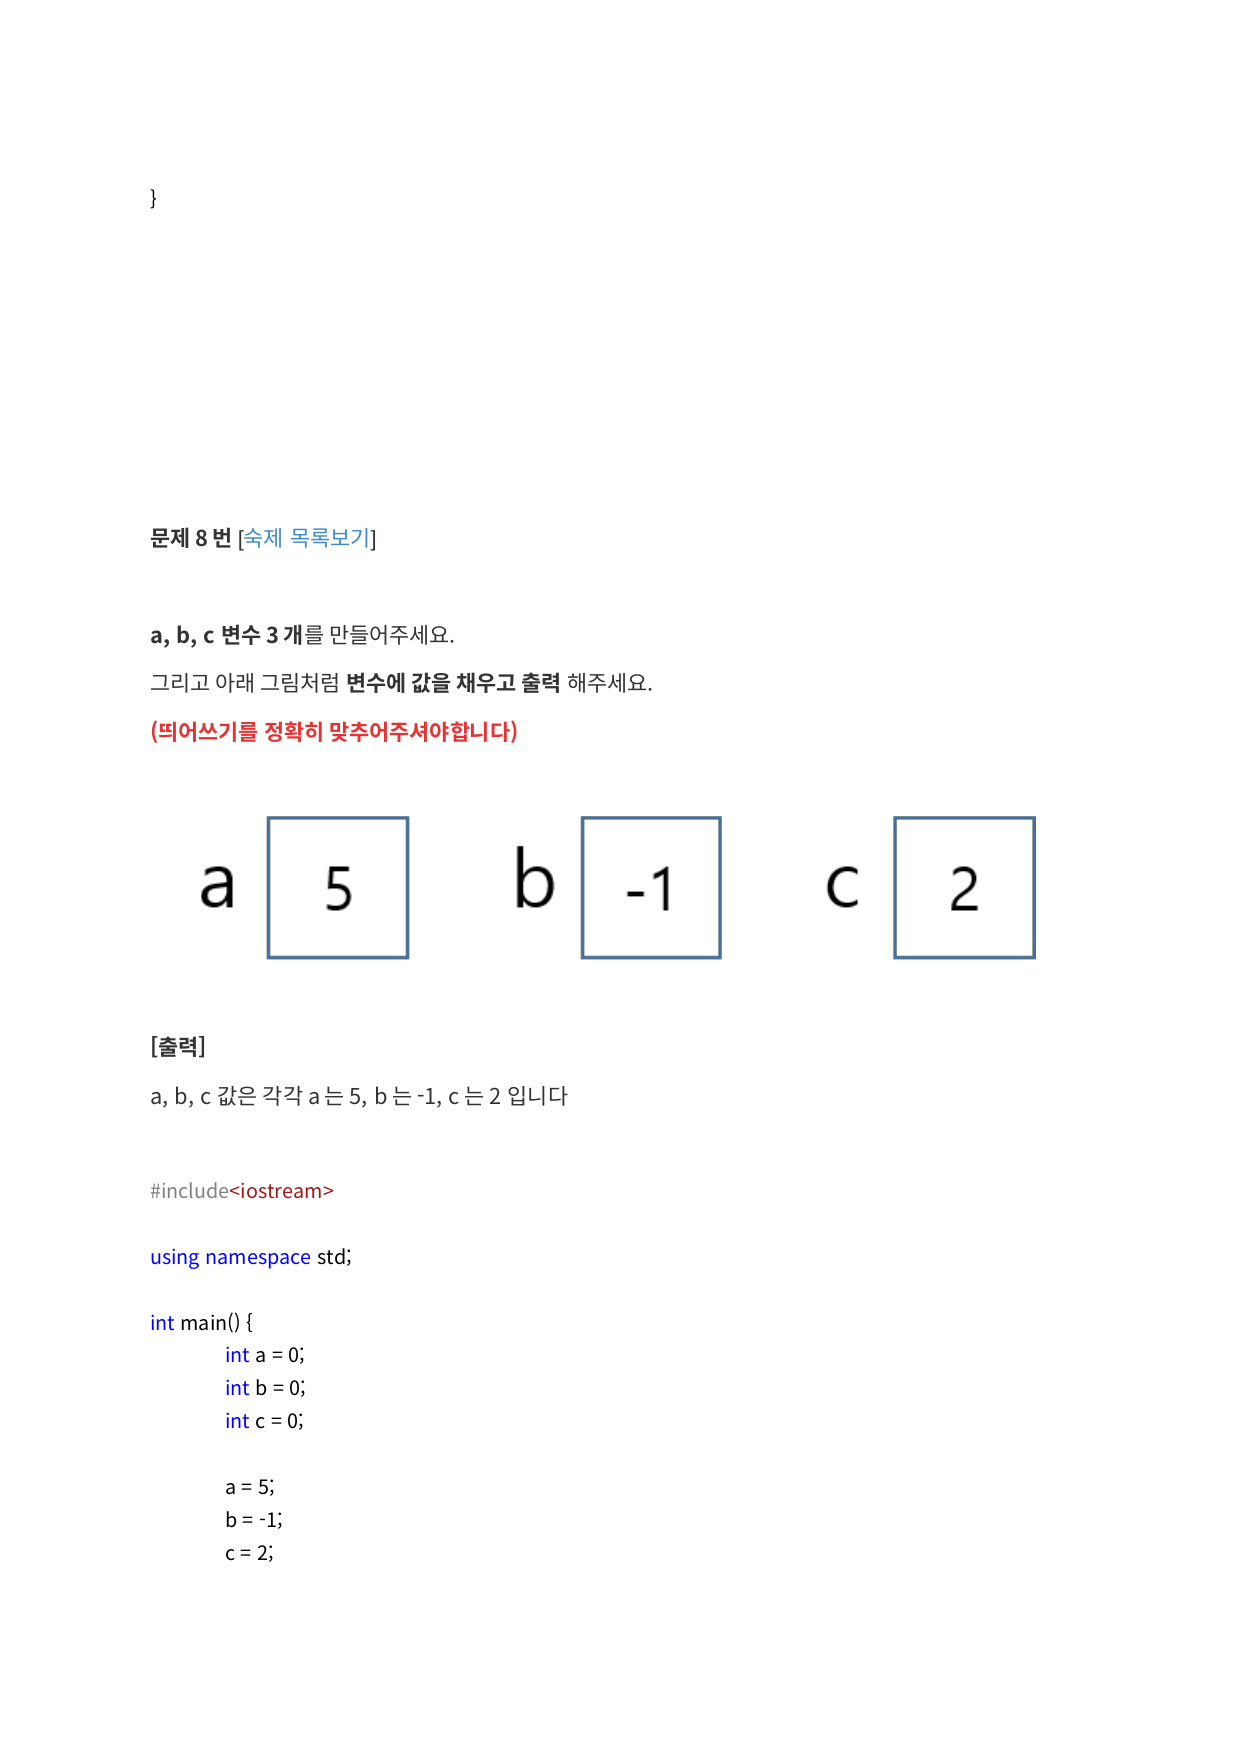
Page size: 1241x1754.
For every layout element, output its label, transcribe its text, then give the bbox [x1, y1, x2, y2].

text [출력] [150, 1030, 1090, 1062]
text int main() { [150, 1307, 1090, 1336]
text a, b, c 값은 각각 a는 5, b는 -1, c는 2 입니다 [150, 1079, 1090, 1110]
text a = 5; [150, 1472, 1090, 1500]
text c = 2; [150, 1537, 1090, 1566]
text 문제 8번 [숙제 목록보기] [238, 521, 1090, 553]
text a, b, c 변수 3개를 만들어주세요. [150, 618, 1090, 649]
text 그리고 아래 그림처럼 변수에 값을 채우고 출력 해주세요. [150, 666, 1090, 698]
text int a = 0; [150, 1340, 1090, 1369]
picture [150, 804, 1036, 972]
text int c = 0; [150, 1406, 1090, 1434]
text int b = 0; [150, 1373, 1090, 1402]
text using namespace std; [150, 1241, 1090, 1270]
text #include<iostream> [150, 1175, 1090, 1204]
text (띄어쓰기를 정확히 맞추어주셔야합니다) [150, 714, 1090, 746]
text } [150, 183, 1090, 212]
text b = -1; [150, 1504, 1090, 1533]
